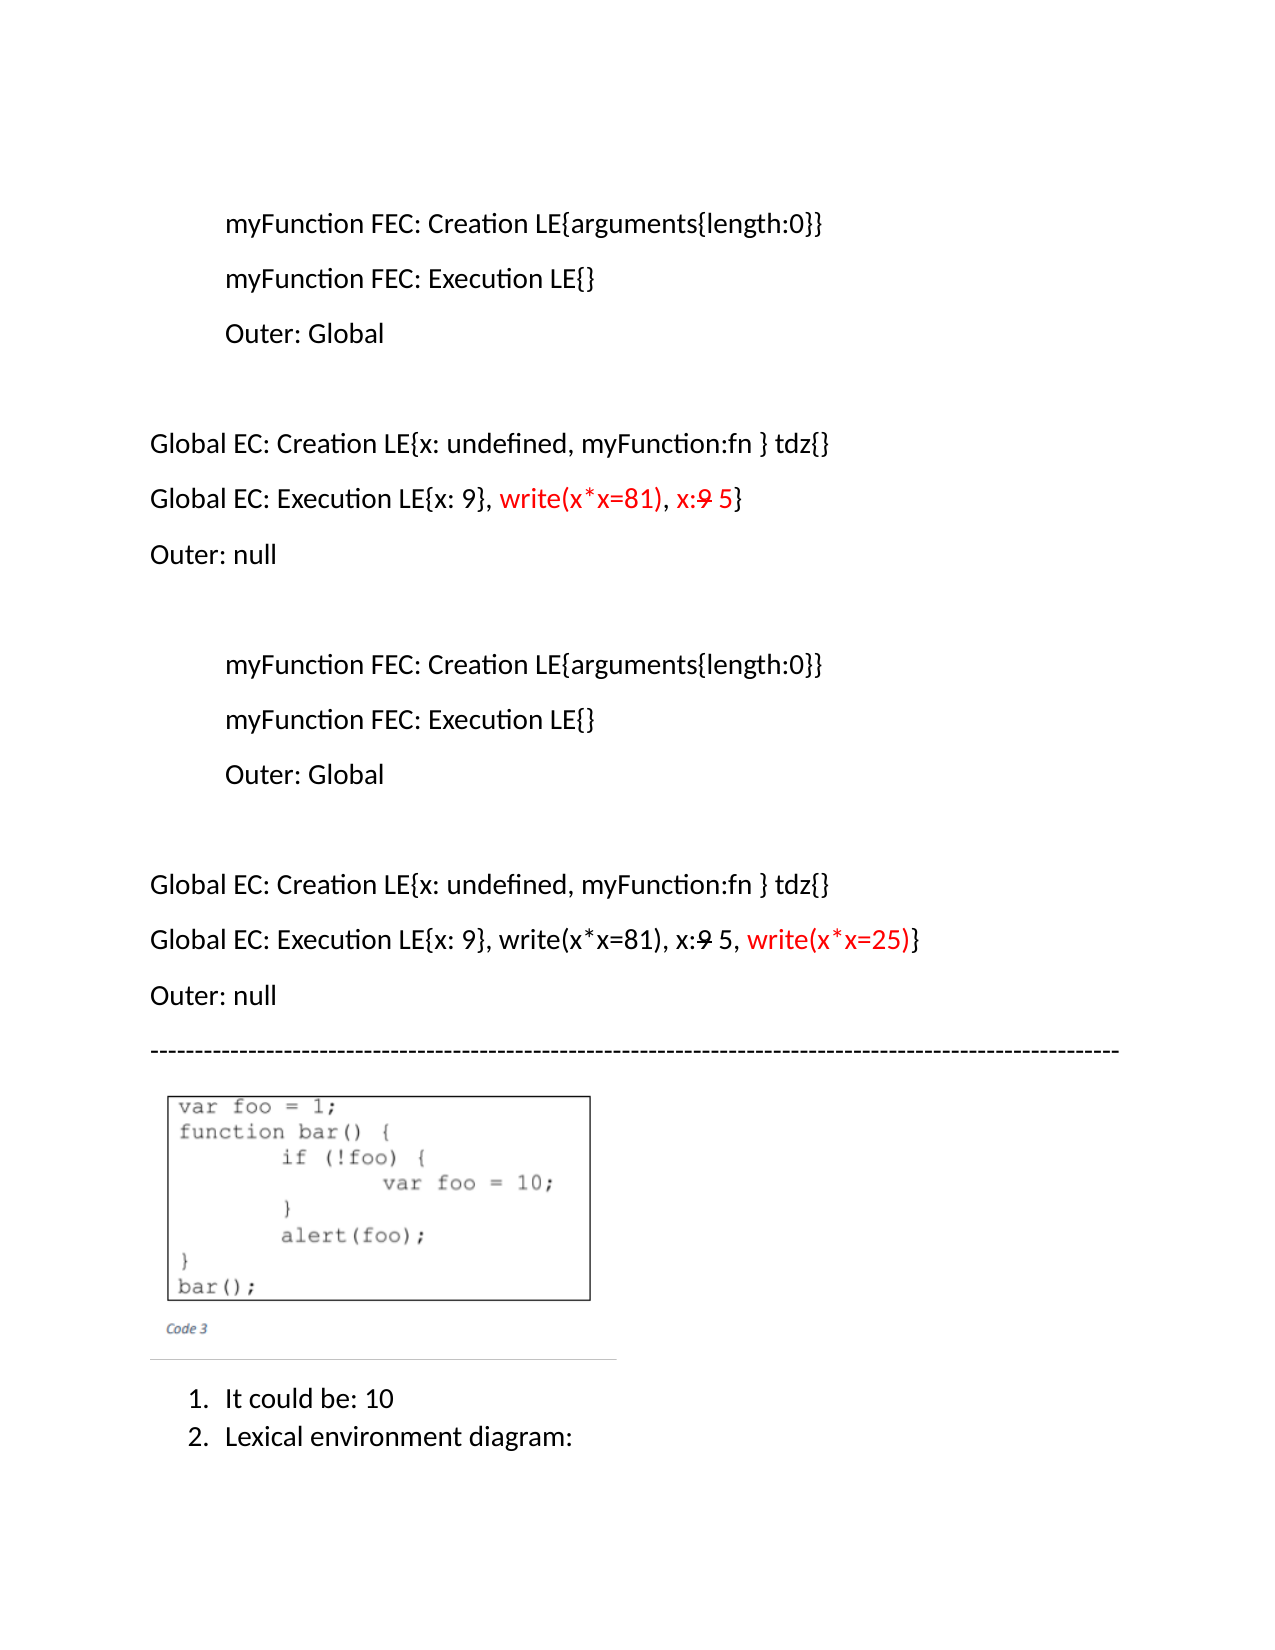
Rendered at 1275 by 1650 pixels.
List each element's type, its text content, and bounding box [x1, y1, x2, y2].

text Global EC: Creation LE{x: undefined, myFunction:fn } tdz{} [150, 426, 1125, 461]
text Outer: null [150, 977, 1125, 1012]
text Outer: null [150, 536, 1125, 571]
text myFunction FEC: Creation LE{arguments{length:0}} [150, 646, 1125, 682]
text myFunction FEC: Execution LE{} [150, 701, 1125, 737]
text Outer: Global [150, 756, 1125, 792]
list Lexical environment diagram: [187, 1418, 1125, 1454]
text Global EC: Execution LE{x: 9}, write(x*x=81), x:9 5, write(x*x=25)} [150, 921, 1125, 957]
text Global EC: Creation LE{x: undefined, myFunction:fn } tdz{} [150, 866, 1125, 902]
text myFunction FEC: Creation LE{arguments{length:0}} [150, 205, 1125, 241]
list It could be: 10 [187, 1380, 1125, 1416]
picture [150, 1086, 617, 1361]
text Outer: Global [150, 315, 1125, 351]
text Global EC: Execution LE{x: 9}, write(x*x=81), x:9 5} [150, 481, 1125, 516]
text ------------------------------------------------------------------------------------------------------------- [150, 1032, 1125, 1067]
text myFunction FEC: Execution LE{} [150, 260, 1125, 296]
